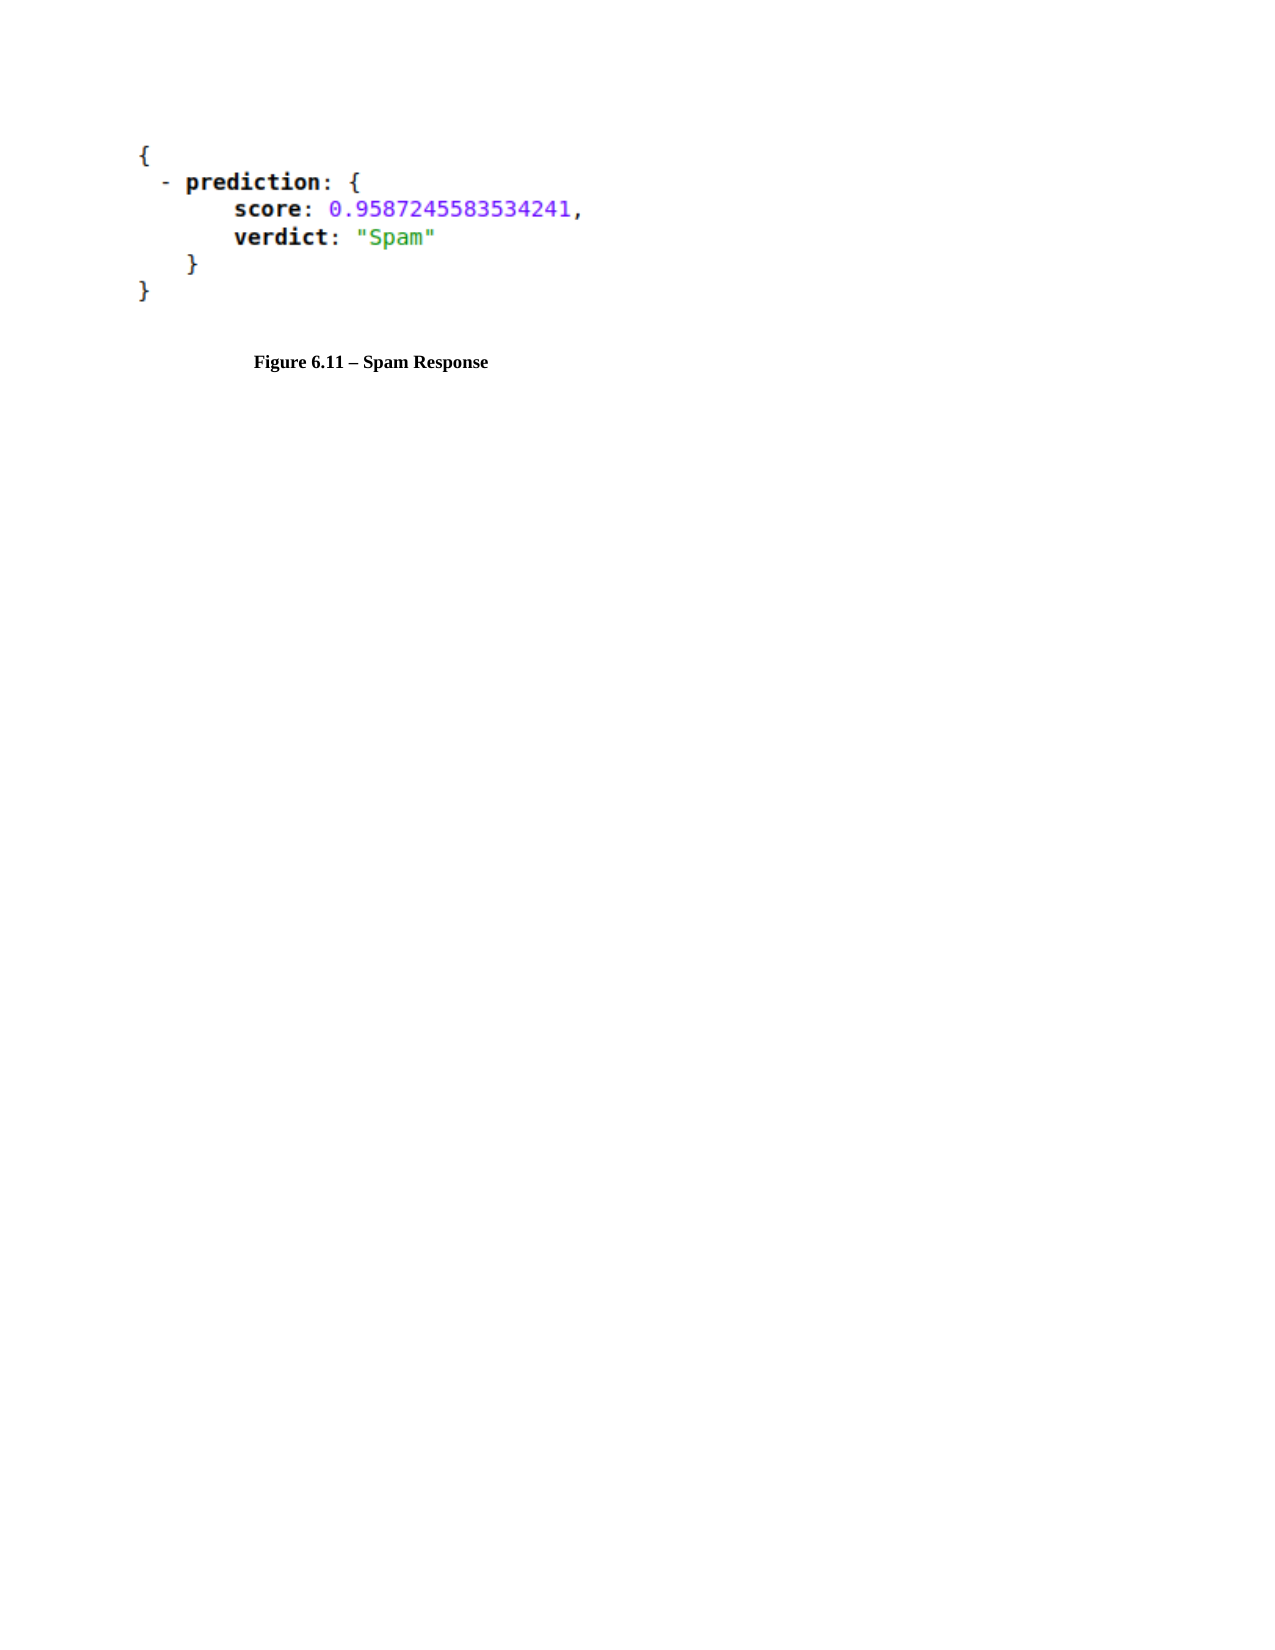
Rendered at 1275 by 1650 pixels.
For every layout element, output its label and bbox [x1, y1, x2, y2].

picture [124, 132, 616, 352]
